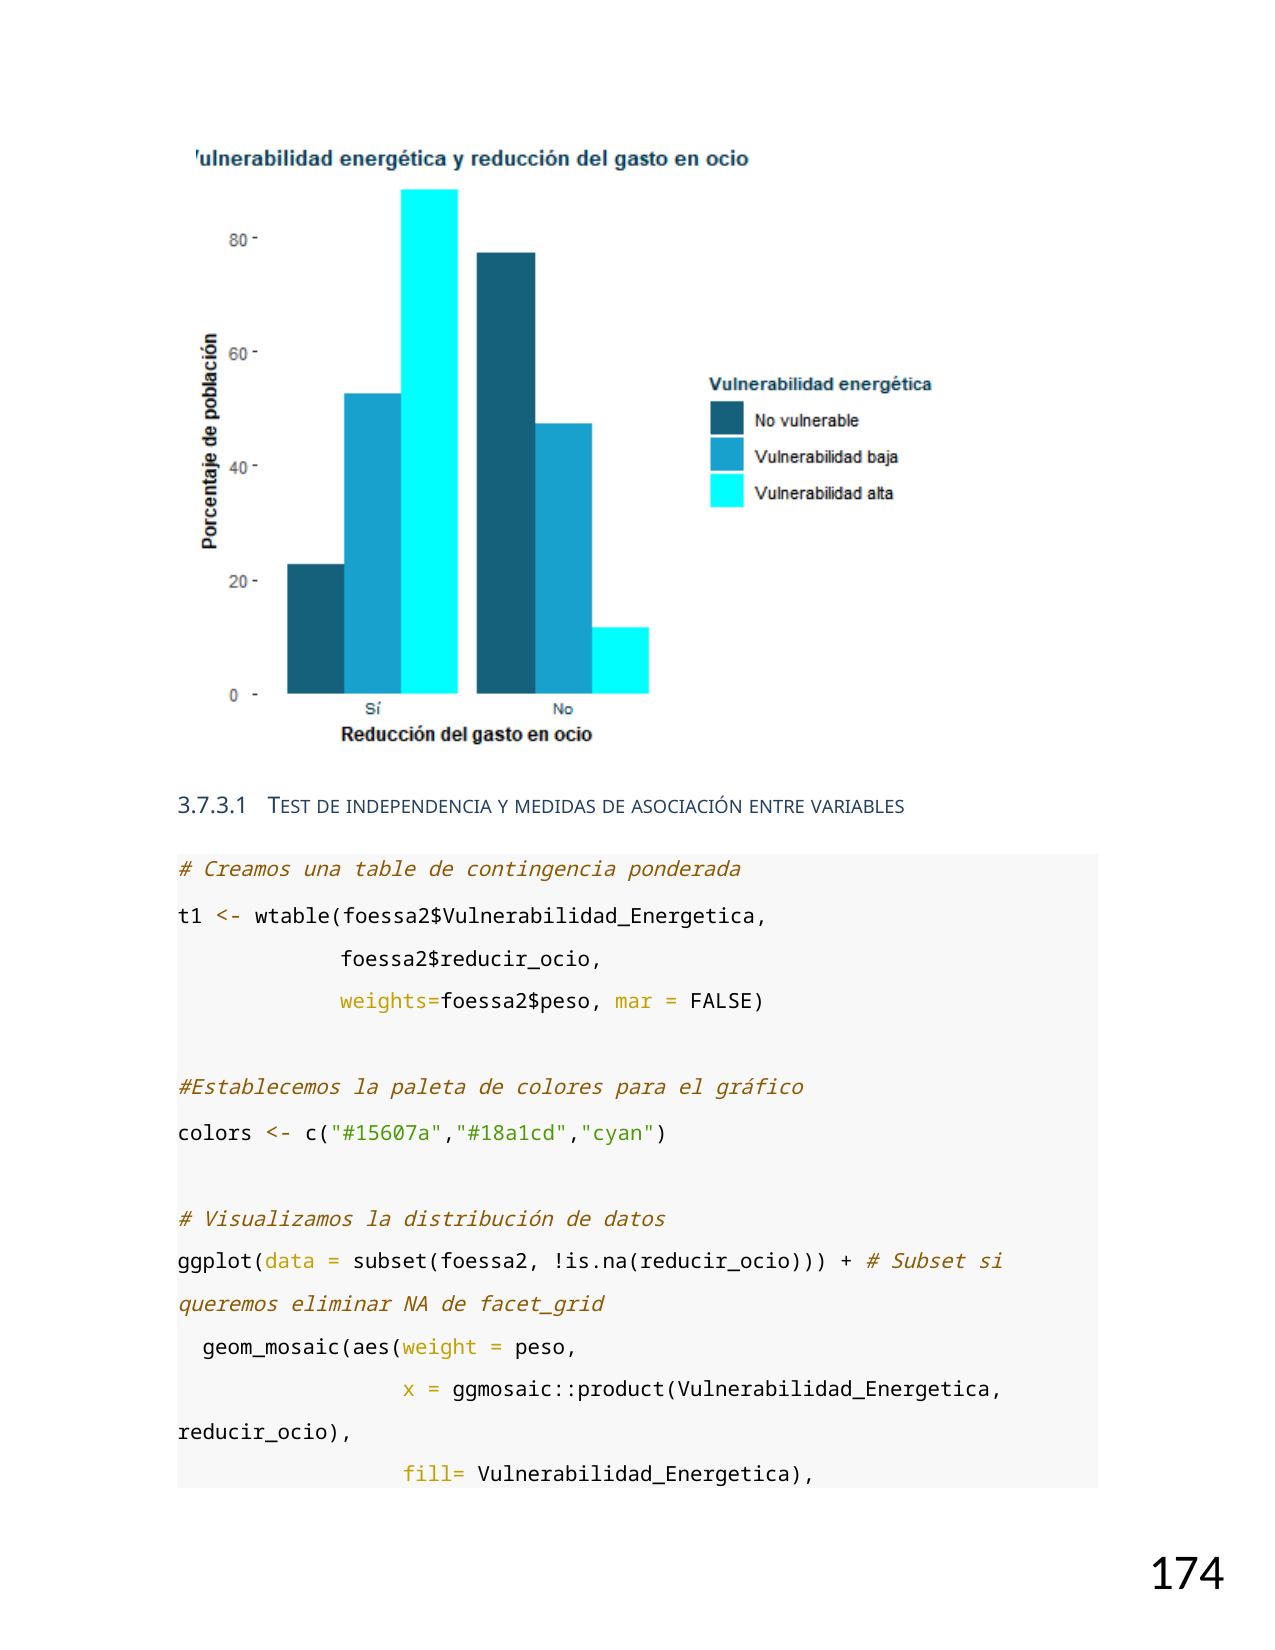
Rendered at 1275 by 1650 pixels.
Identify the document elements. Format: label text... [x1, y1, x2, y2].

picture [196, 147, 954, 754]
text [177, 854, 1098, 1488]
subtitle Test de independencia y medidas de asociación entre variables [177, 789, 1098, 820]
